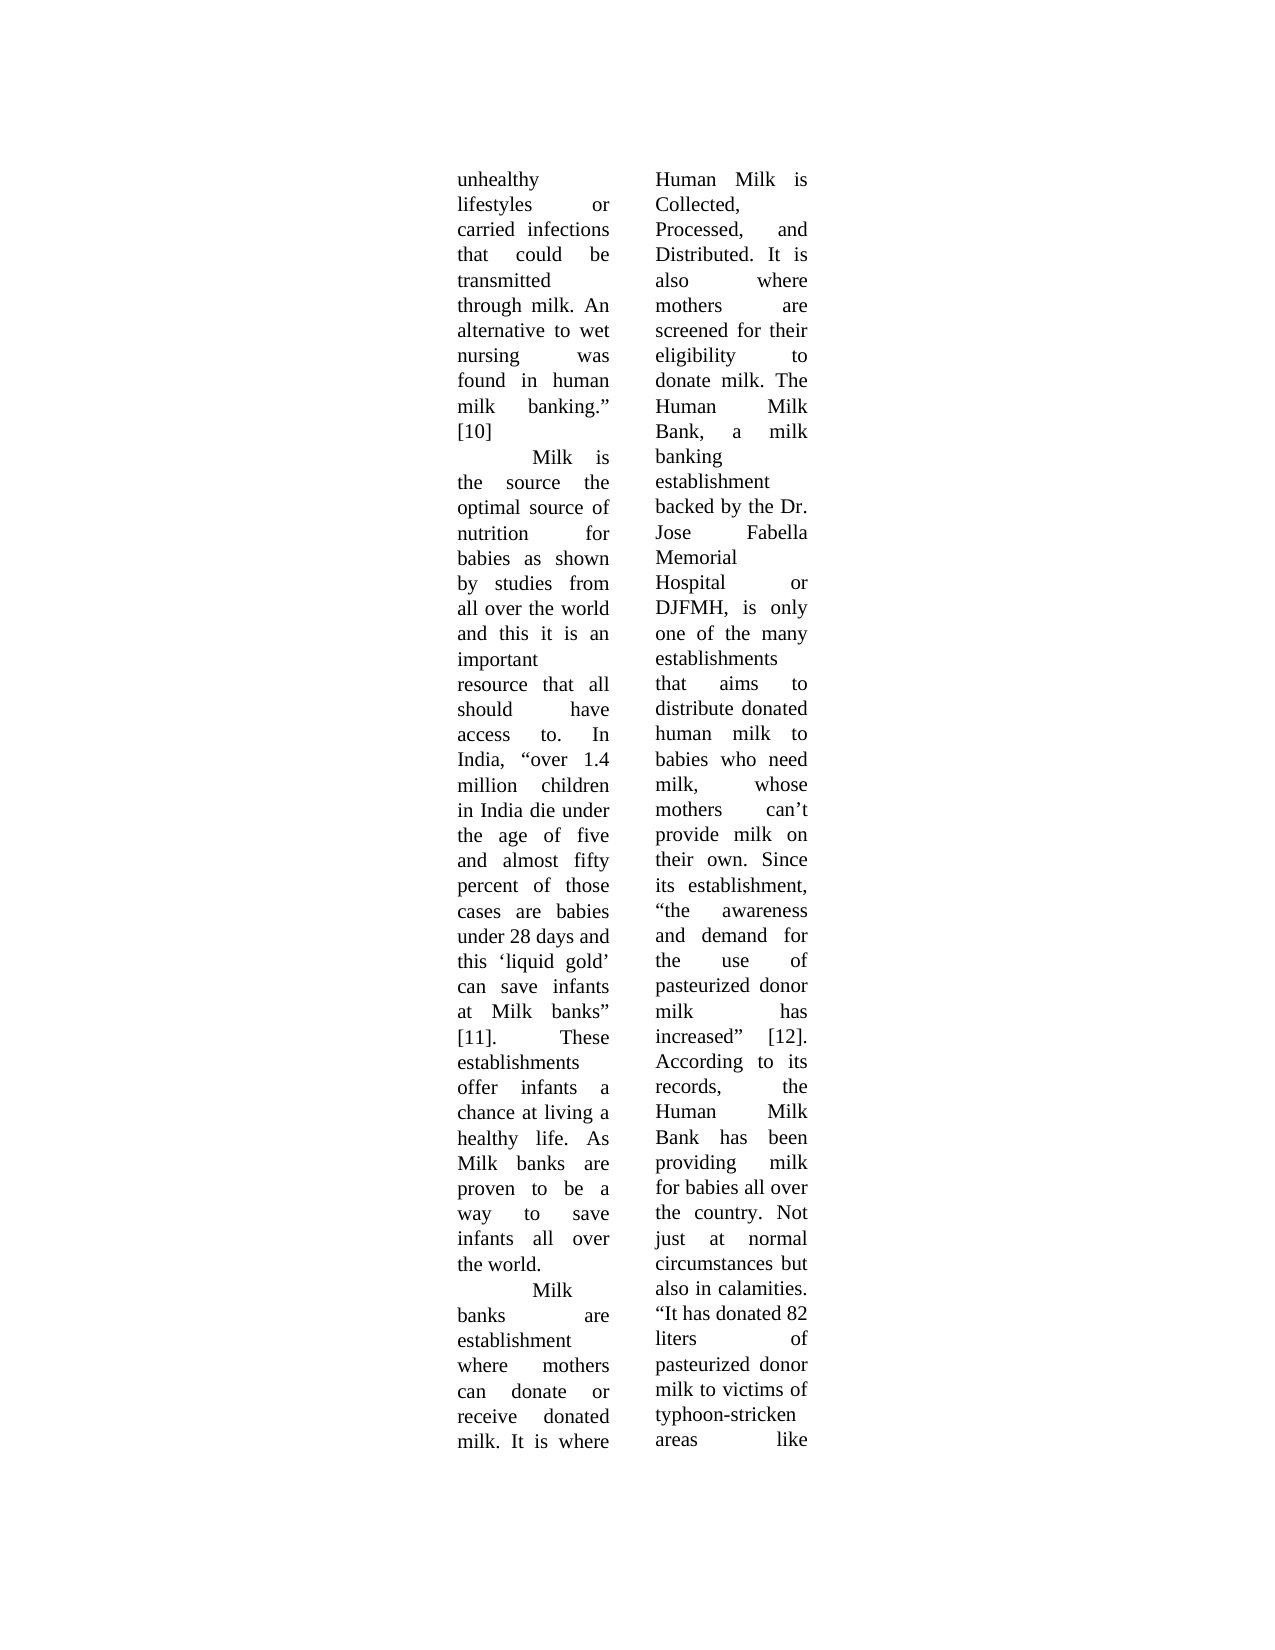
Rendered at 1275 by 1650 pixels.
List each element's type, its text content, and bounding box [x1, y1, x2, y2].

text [457, 1278, 609, 1453]
text Milk is the source the optimal source of nutrition for babies as shown by studies from all over the world and this it is an important resource that all should have access to. In India, “over 1.4 million children in India die under the age of five and almost fifty percent of those cases are babies under 28 days and this ‘liquid gold’ can save infants at Milk banks”. These establishments offer infants a chance at living a healthy life. As Milk banks are proven to be a way to save infants all over the world. [457, 445, 609, 1276]
